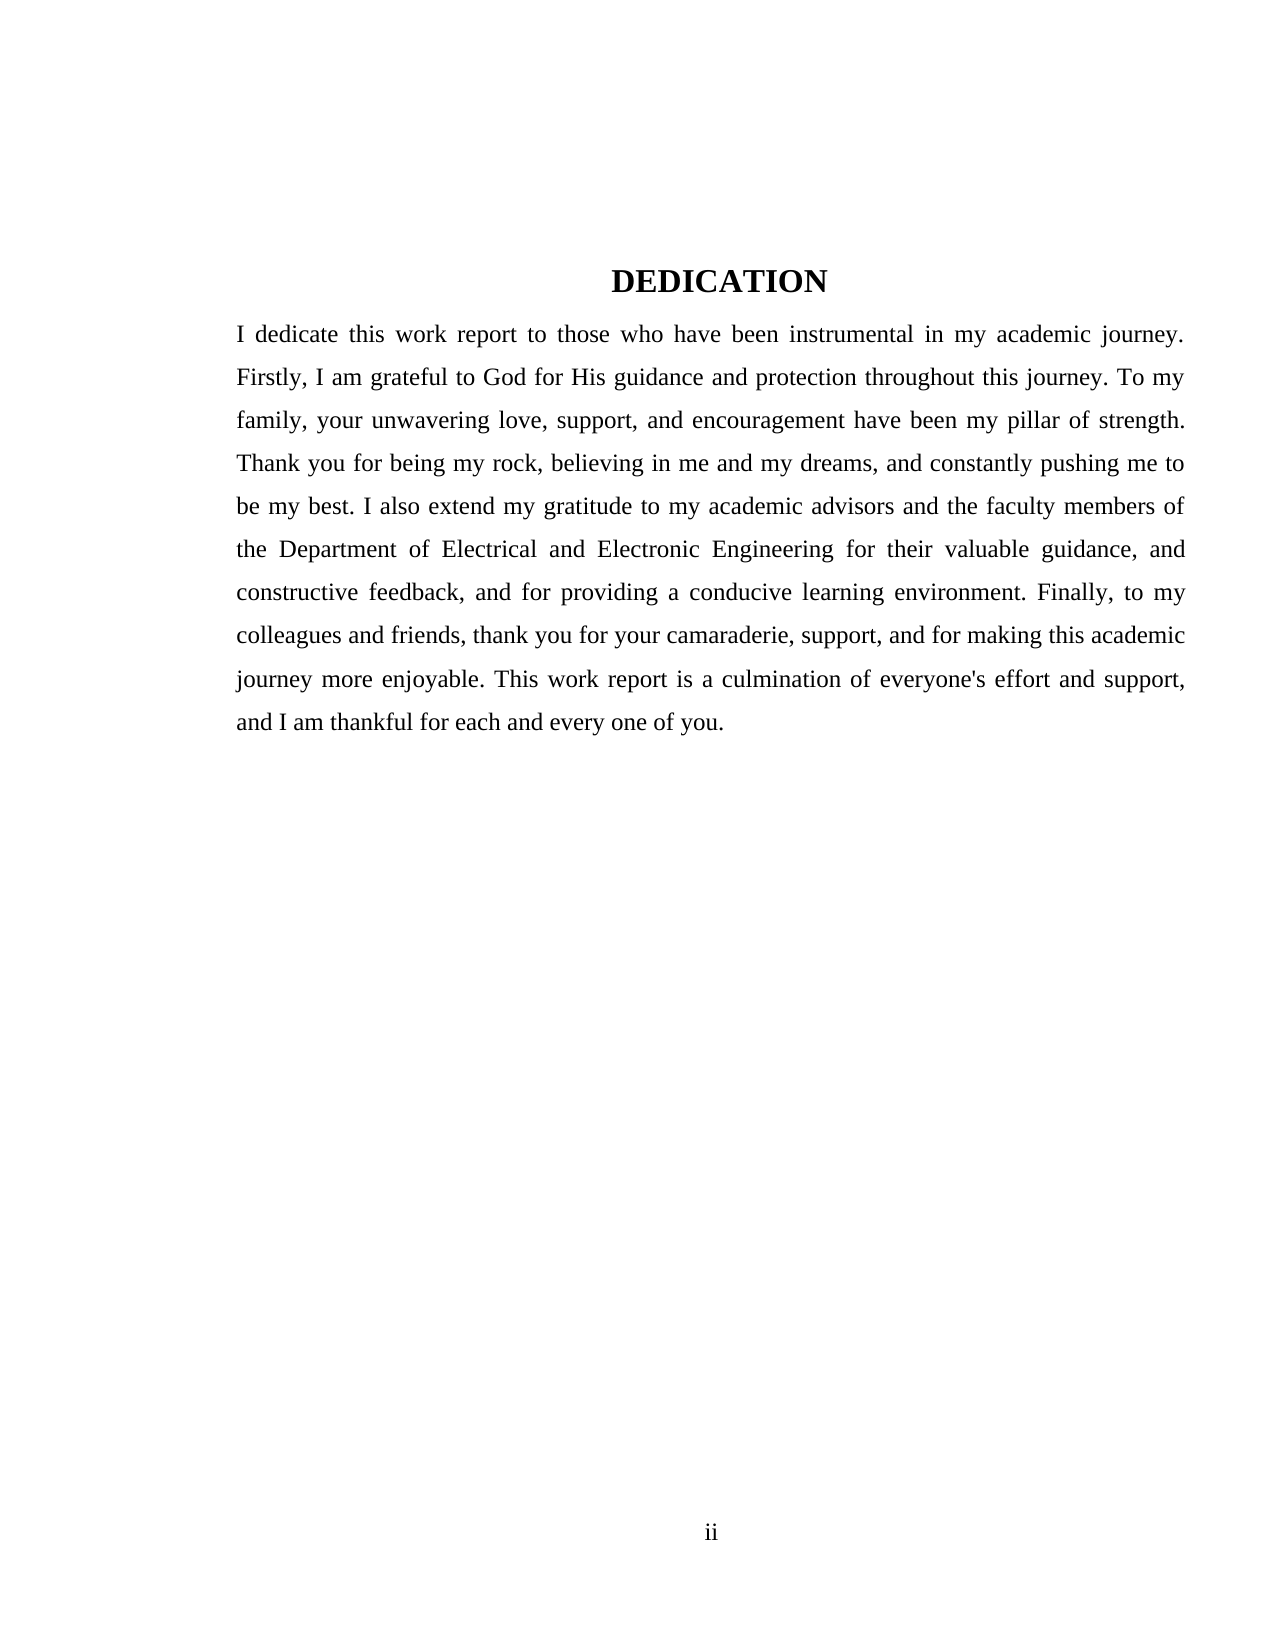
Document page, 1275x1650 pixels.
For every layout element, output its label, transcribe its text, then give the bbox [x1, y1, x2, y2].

subtitle dedication [581, 261, 1186, 299]
text I dedicate this work report to those who have been instrumental in my academic journey. Firstly, I am grateful to God for His guidance and protection throughout this journey. To my family, your unwavering love, support, and encouragement have been my pillar of strength. Thank you for being my rock, believing in me and my dreams, and constantly pushing me to be my best. I also extend my gratitude to my academic advisors and the faculty members of the Department of Electrical and Electronic Engineering for their valuable guidance, and constructive feedback, and for providing a conducive learning environment. Finally, to my colleagues and friends, thank you for your camaraderie, support, and for making this academic journey more enjoyable. This work report is a culmination of everyone's effort and support, and I am thankful for each and every one of you. [236, 319, 1186, 736]
